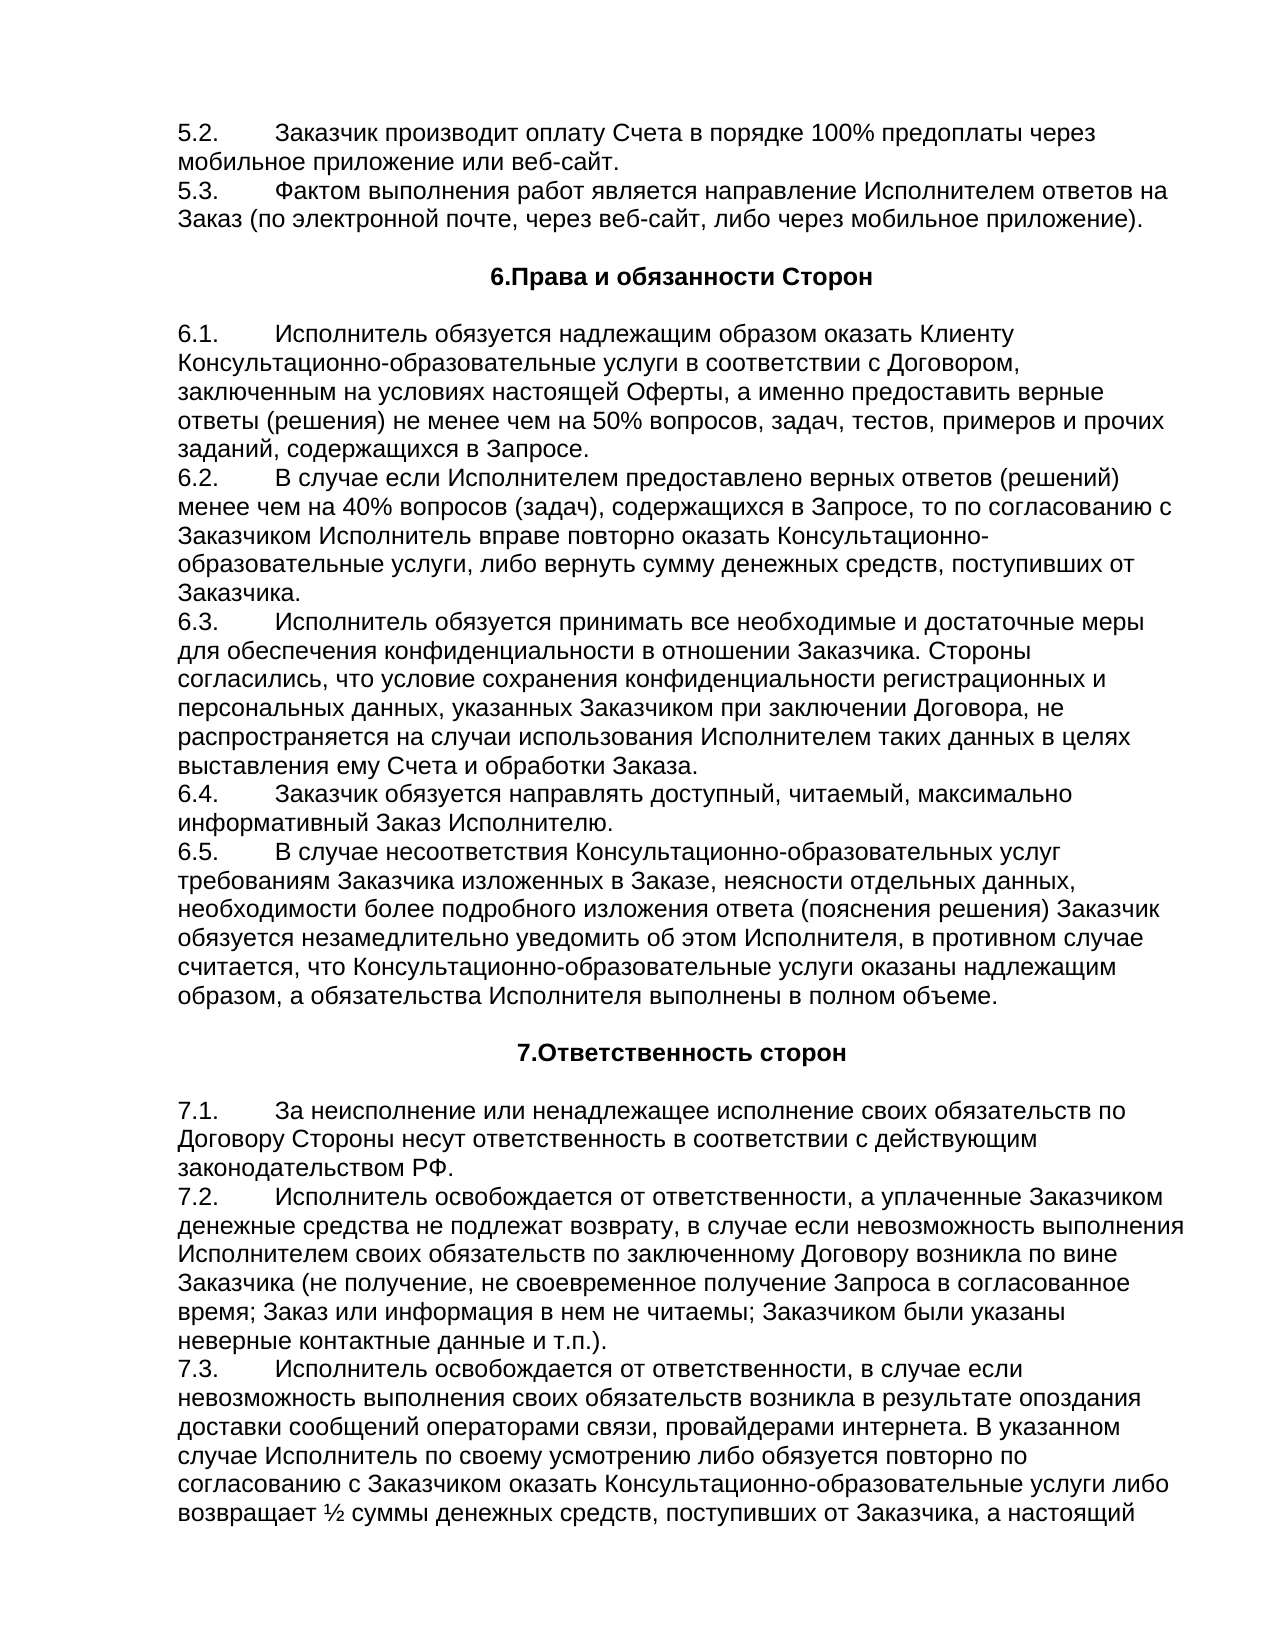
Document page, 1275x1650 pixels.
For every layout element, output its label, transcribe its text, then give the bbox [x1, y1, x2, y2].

text 6.4. Заказчик обязуется направлять доступный, читаемый, максимально информативный Заказ Исполнителю. [177, 779, 1186, 837]
text 6.1. Исполнитель обязуется надлежащим образом оказать Клиенту Консультационно-образовательные услуги в соответствии с Договором, заключенным на условиях настоящей Оферты, а именно предоставить верные ответы (решения) не менее чем на 50% вопросов, задач, тестов, примеров и прочих заданий, содержащихся в Запросе. [177, 319, 1186, 463]
text 6.5. В случае несоответствия Консультационно-образовательных услуг требованиям Заказчика изложенных в Заказе, неясности отдельных данных, необходимости более подробного изложения ответа (пояснения решения) Заказчик обязуется незамедлительно уведомить об этом Исполнителя, в противном случае считается, что Консультационно-образовательные услуги оказаны надлежащим образом, а обязательства Исполнителя выполнены в полном объеме. [177, 837, 1186, 1009]
text 5.3. Фактом выполнения работ является направление Исполнителем ответов на Заказ (по электронной почте, через веб-сайт, либо через мобильное приложение). [177, 176, 1186, 233]
text 7.2. Исполнитель освобождается от ответственности, а уплаченные Заказчиком денежные средства не подлежат возврату, в случае если невозможность выполнения Исполнителем своих обязательств по заключенному Договору возникла по вине Заказчика (не получение, не своевременное получение Запроса в согласованное время; Заказ или информация в нем не читаемы; Заказчиком были указаны неверные контактные данные и т.п.). [177, 1182, 1186, 1354]
text 6.3. Исполнитель обязуется принимать все необходимые и достаточные меры для обеспечения конфиденциальности в отношении Заказчика. Стороны согласились, что условие сохранения конфиденциальности регистрационных и персональных данных, указанных Заказчиком при заключении Договора, не распространяется на случаи использования Исполнителем таких данных в целях выставления ему Счета и обработки Заказа. [177, 607, 1186, 779]
text 6.2. В случае если Исполнителем предоставлено верных ответов (решений) менее чем на 40% вопросов (задач), содержащихся в Запросе, то по согласованию с Заказчиком Исполнитель вправе повторно оказать Консультационно-образовательные услуги, либо вернуть сумму денежных средств, поступивших от Заказчика. [177, 463, 1186, 607]
text 7.1. За неисполнение или ненадлежащее исполнение своих обязательств по Договору Стороны несут ответственность в соответствии с действующим законодательством РФ. [177, 1096, 1186, 1182]
text 5.2. Заказчик производит оплату Счета в порядке 100% предоплаты через мобильное приложение или веб-сайт. [177, 118, 1186, 176]
text 6.Права и обязанности Сторон [177, 262, 1186, 291]
text 7.Ответственность сторон [177, 1038, 1186, 1067]
